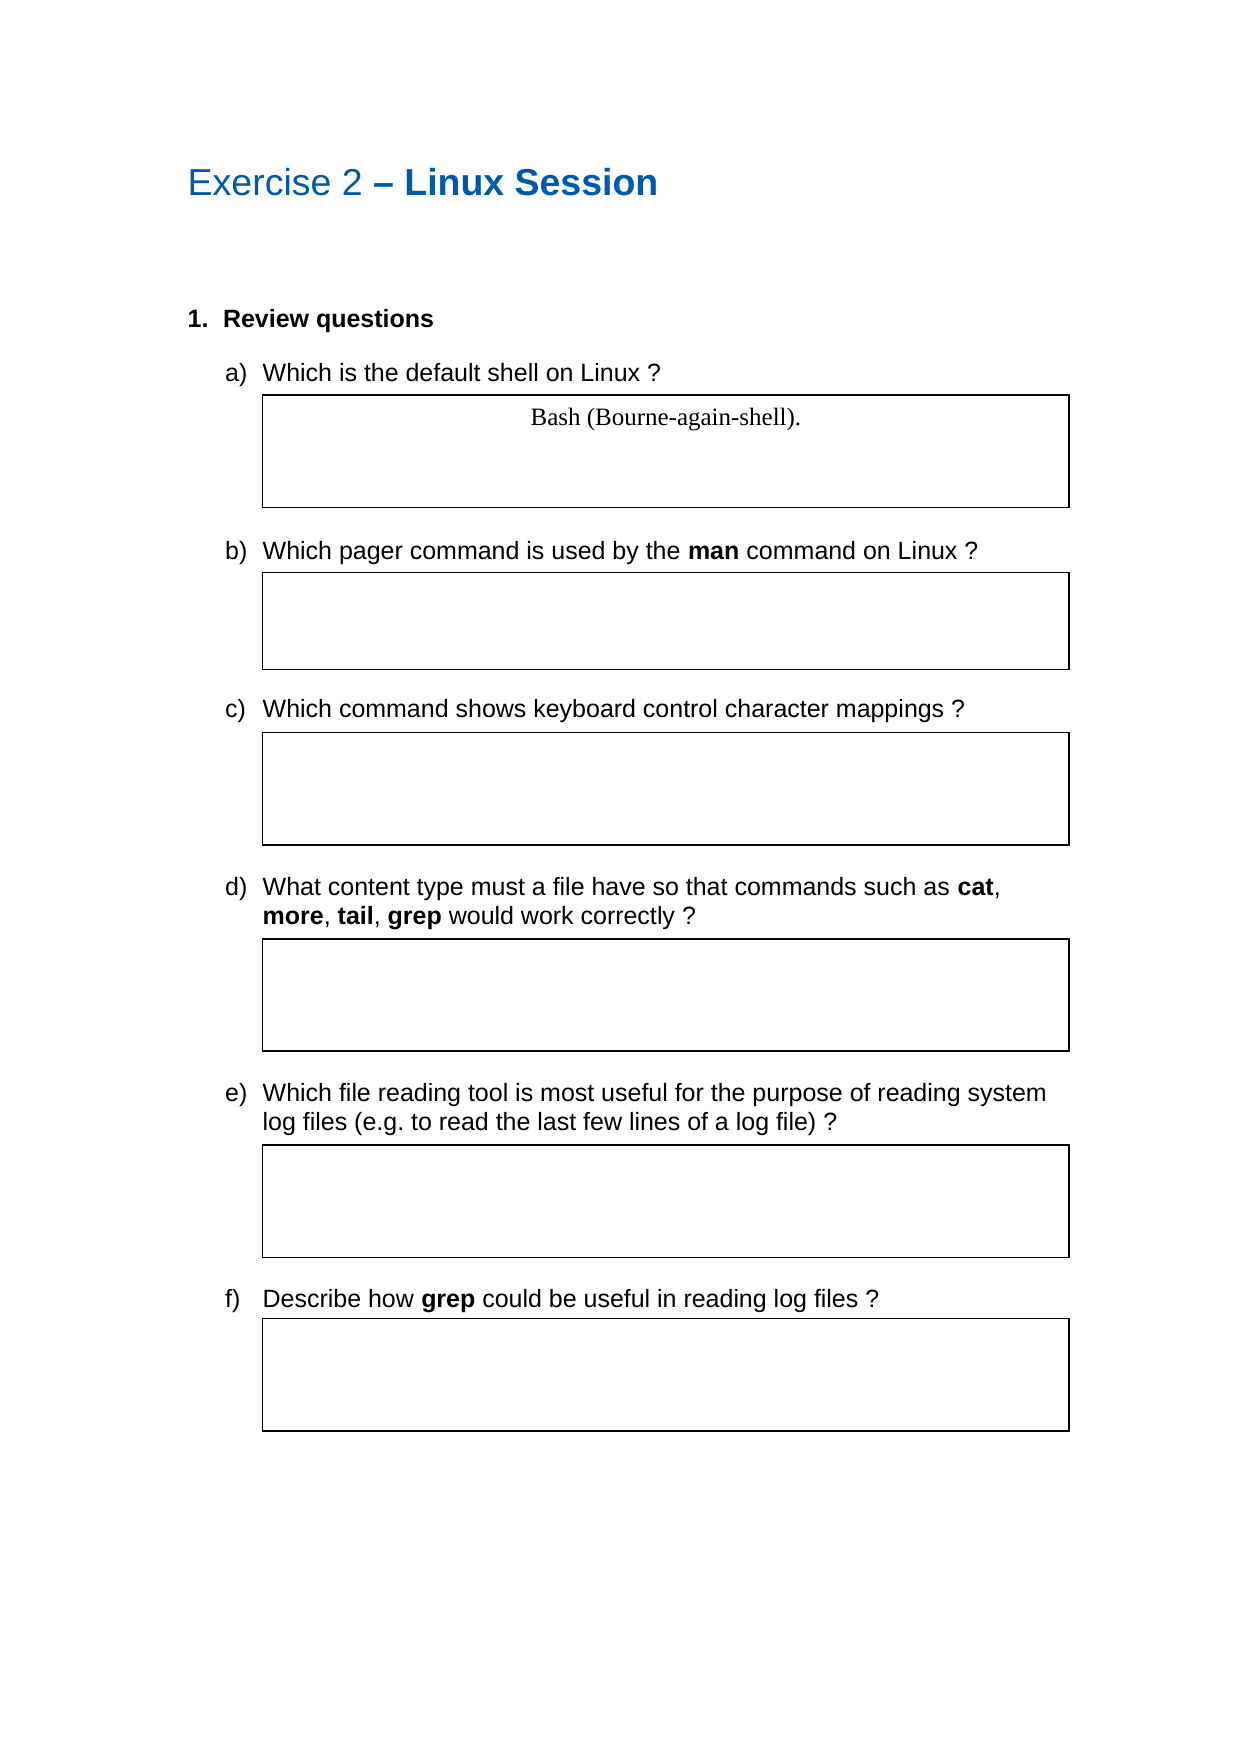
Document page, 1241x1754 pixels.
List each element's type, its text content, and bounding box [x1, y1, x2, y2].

text Which is the default shell on Linux ? [225, 358, 1053, 387]
text Which file reading tool is most useful for the purpose of reading system log files (e.g. to read the last few lines of a log file) ? [225, 1078, 1053, 1136]
text Which pager command is used by the man command on Linux ? [225, 536, 1053, 564]
text What content type must a file have so that commands such as cat, more, tail, grep would work correctly ? [225, 872, 1053, 929]
text Review questions [187, 304, 1053, 333]
subtitle Exercise 2 – [187, 162, 1053, 204]
text Describe how grep could be useful in reading log files ? [225, 1284, 1053, 1313]
text Which command shows keyboard control character mappings ? [225, 694, 1053, 723]
